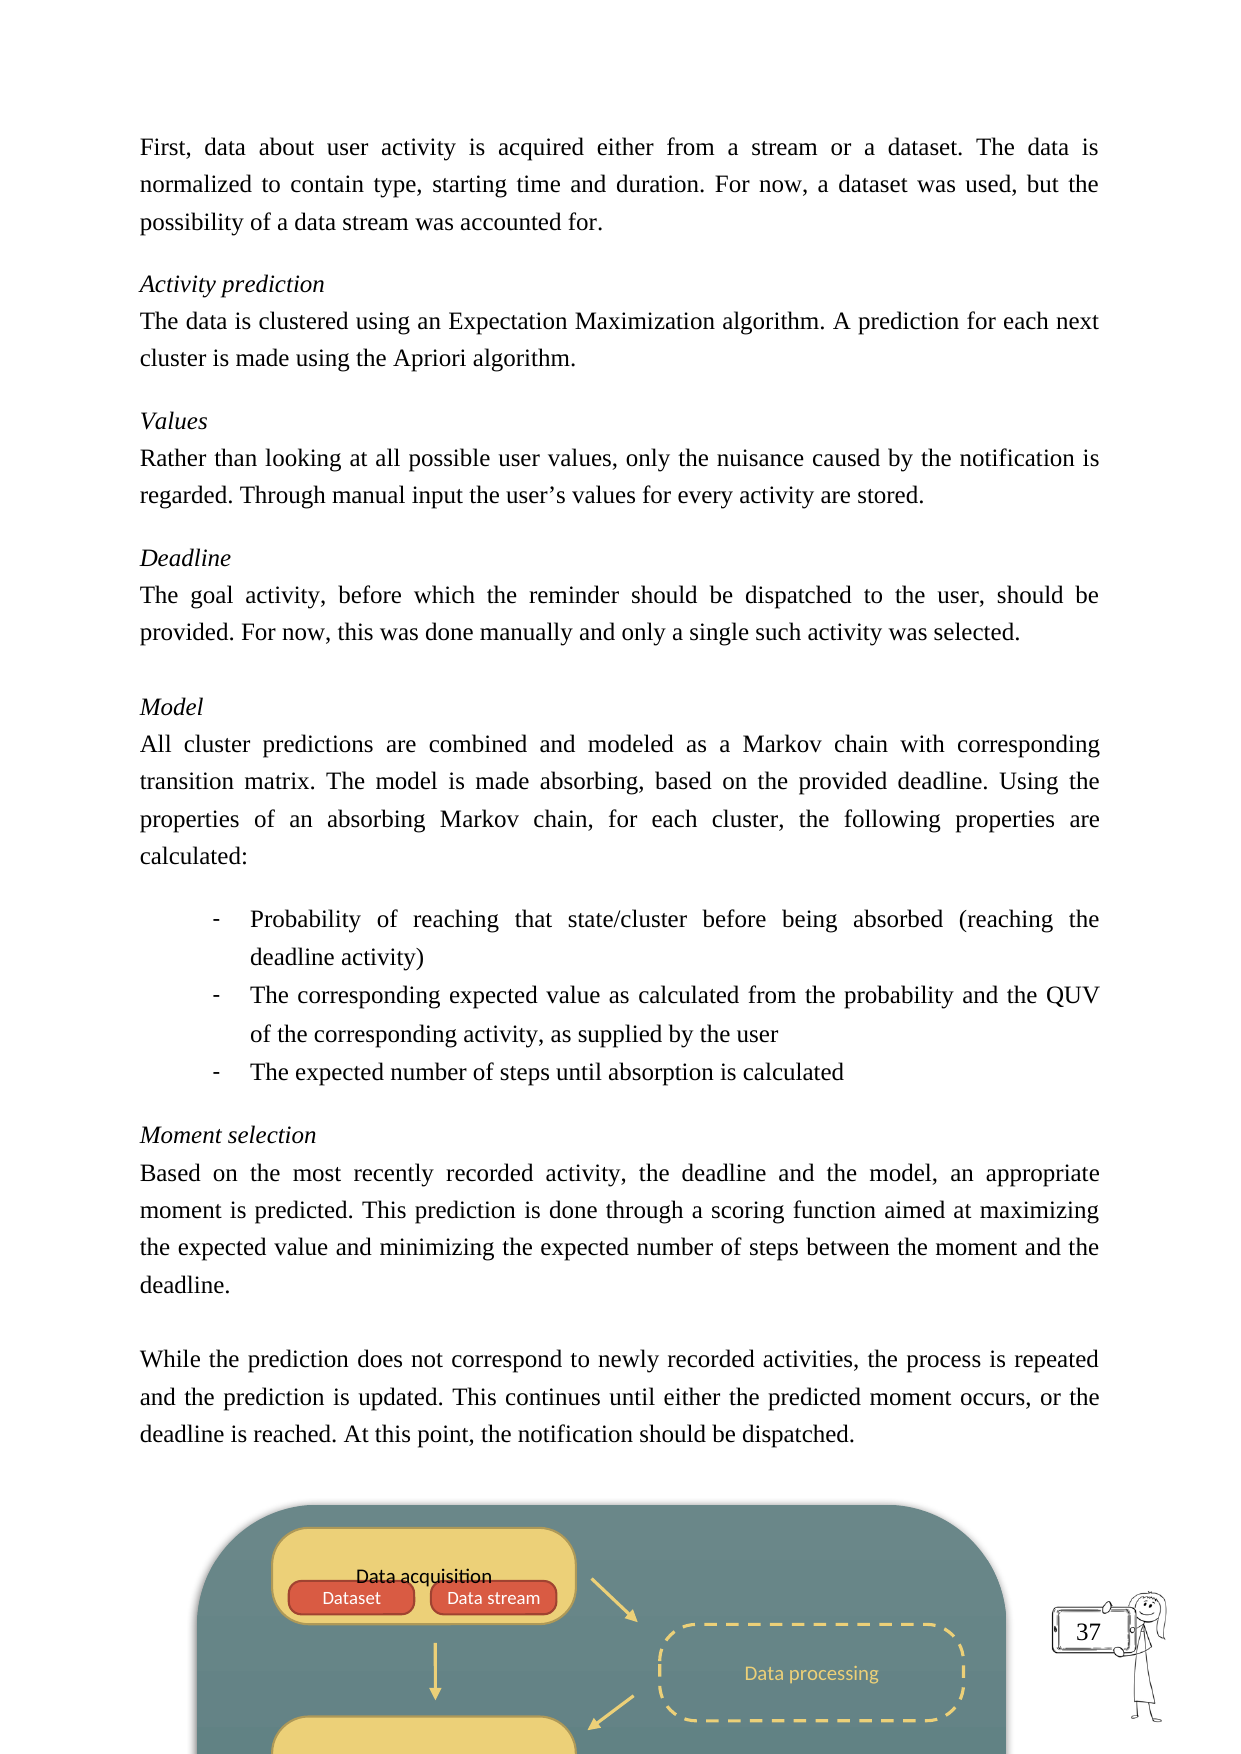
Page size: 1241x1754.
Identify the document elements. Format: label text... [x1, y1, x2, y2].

list The corresponding expected value as calculated from the probability and the QUV of the corresponding activity, as supplied by the user [212, 979, 1101, 1047]
text The data is clustered using an Expectation Maximization algorithm. A prediction for each next cluster is made using the Apriori algorithm. [139, 306, 1101, 372]
list The expected number of steps until absorption is calculated [212, 1056, 1101, 1086]
text All cluster predictions are combined and modeled as a Markov chain with corresponding transition matrix. The model is made absorbing, based on the provided deadline. Using the properties of an absorbing Markov chain, for each cluster, the following properties are calculated: [139, 729, 1101, 870]
text Deadline [139, 543, 1101, 571]
list Probability of reaching that state/cluster before being absorbed (reaching the deadline activity) [212, 903, 1101, 971]
text The goal activity, before which the reminder should be dispatched to the user, should be provided. For now, this was done manually and only a single such activity was selected. [139, 580, 1101, 646]
text Activity prediction [139, 269, 1101, 298]
text Based on the most recently recorded activity, the deadline and the model, an appropriate moment is predicted. This prediction is done through a scoring function aimed at maximizing the expected value and minimizing the expected number of steps between the moment and the deadline. [139, 1158, 1101, 1298]
text Rather than looking at all possible user values, only the nuisance caused by the notification is regarded. Through manual input the user’s values for every activity are stored. [139, 443, 1101, 509]
picture [1047, 1588, 1170, 1724]
text While the prediction does not correspond to newly recorded activities, the process is repeated and the prediction is updated. This continues until either the predicted moment occurs, or the deadline is reached. At this point, the notification should be dispatched. [139, 1344, 1101, 1448]
text Model [139, 692, 1101, 721]
text Moment selection [139, 1121, 1101, 1149]
text Values [139, 406, 1101, 434]
